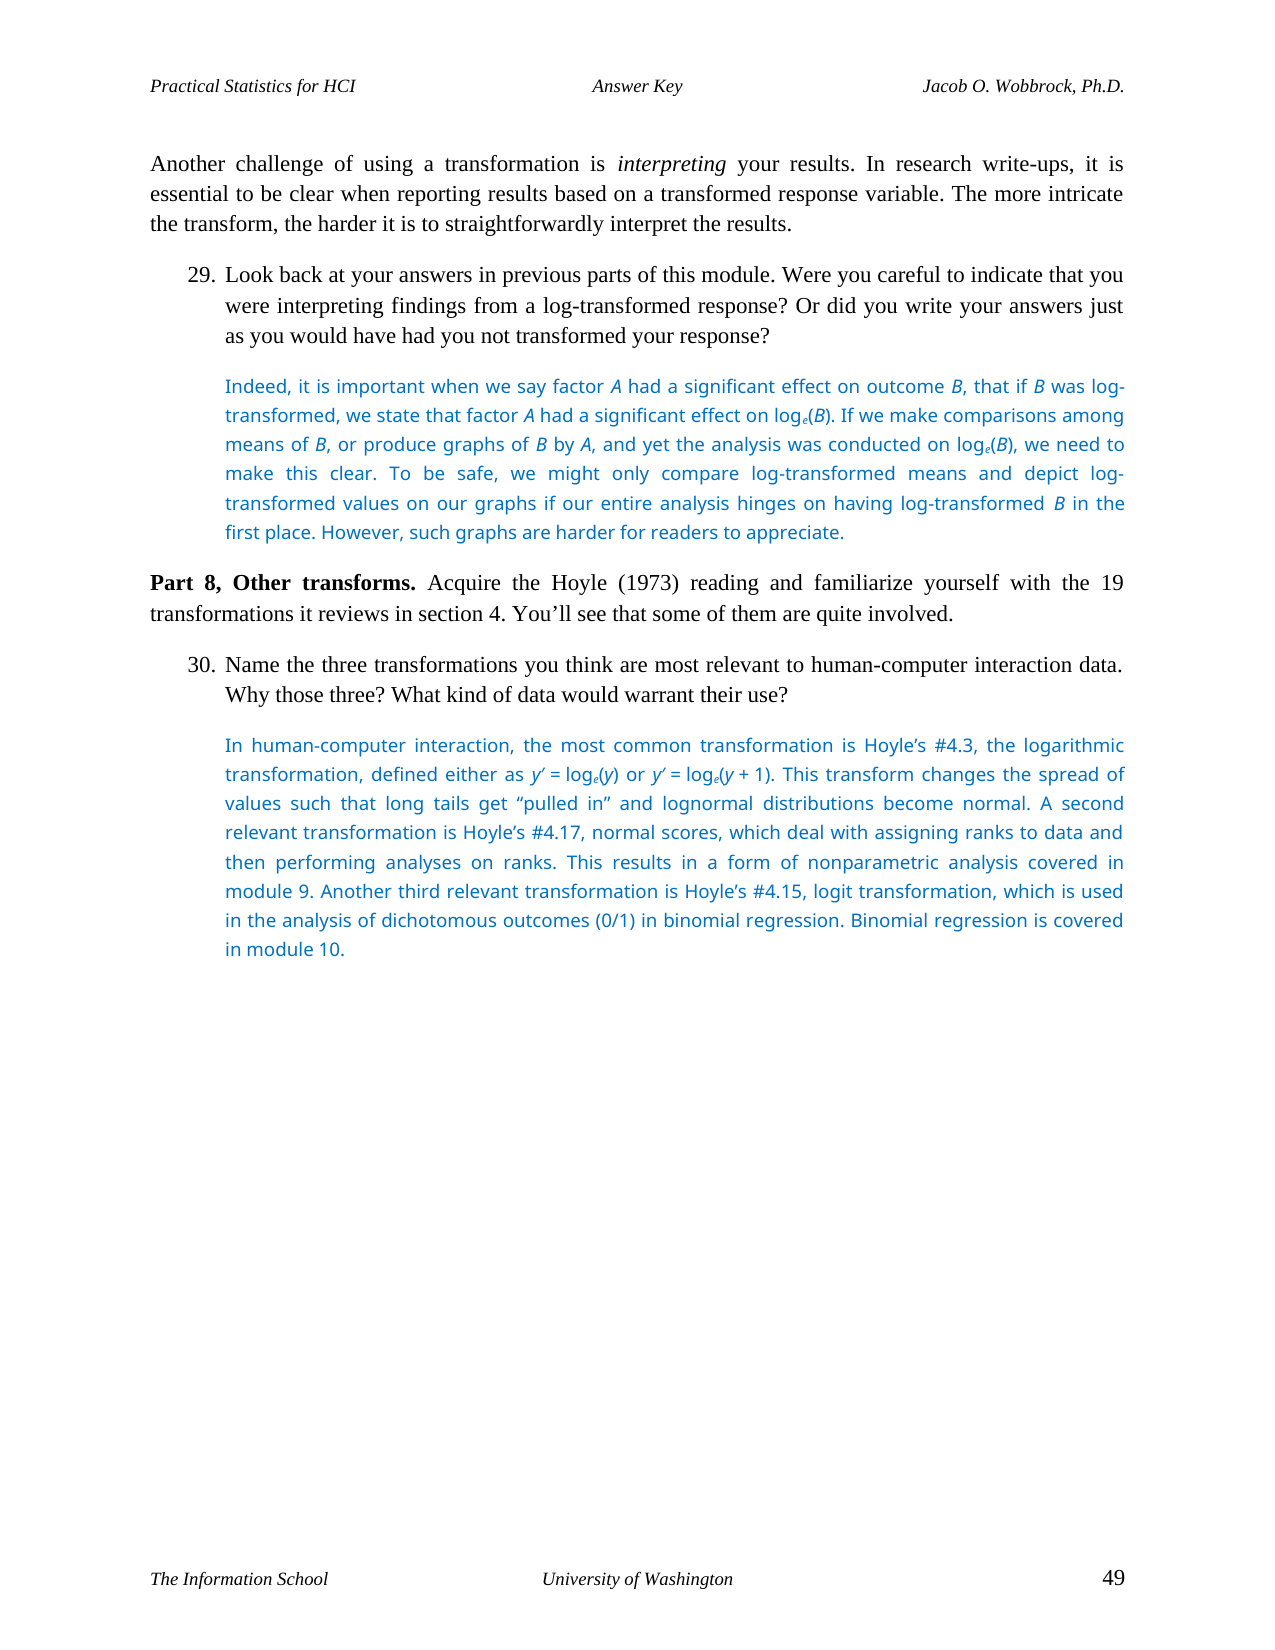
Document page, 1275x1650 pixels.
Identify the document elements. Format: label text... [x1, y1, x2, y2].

text Indeed, it is important when we say factor A had a significant effect on outcome B, that if B was log-transformed, we state that factor A had a significant effect on loge(B). If we make comparisons among means of B, or produce graphs of B by A, and yet the analysis was conducted on loge(B), we need to make this clear. To be safe, we might only compare log-transformed means and depict log-transformed values on our graphs if our entire analysis hinges on having log-transformed B in the first place. However, such graphs are harder for readers to appreciate. [225, 373, 1125, 545]
list Look back at your answers in previous parts of this module. Were you careful to indicate that you were interpreting findings from a log-transformed response? Or did you write your answers just as you would have had you not transformed your response? [187, 261, 1125, 348]
text Another challenge of using a transformation is interpreting your results. In research write-ups, it is essential to be clear when reporting results based on a transformed response variable. The more intricate the transform, the harder it is to straightforwardly interpret the results. [150, 150, 1125, 237]
list Name the three transformations you think are most relevant to human-computer interaction data. Why those three? What kind of data would warrant their use? [187, 651, 1125, 707]
text Part 8, Other transforms. Acquire the Hoyle (1973) reading and familiarize yourself with the 19 transformations it reviews in section 4. You’ll see that some of them are quite involved. [150, 569, 1125, 626]
text In human-computer interaction, the most common transformation is Hoyle’s #4.3, the logarithmic transformation, defined either as y′ = loge(y) or y′ = loge(y + 1). This transform changes the spread of values such that long tails get “pulled in” and lognormal distributions become normal. A second relevant transformation is Hoyle’s #4.17, normal scores, which deal with assigning ranks to data and then performing analyses on ranks. This results in a form of nonparametric analysis covered in module 9. Another third relevant transformation is Hoyle’s #4.15, logit transformation, which is used in the analysis of dichotomous outcomes (0/1) in binomial regression. Binomial regression is covered in module 10. [225, 732, 1125, 962]
